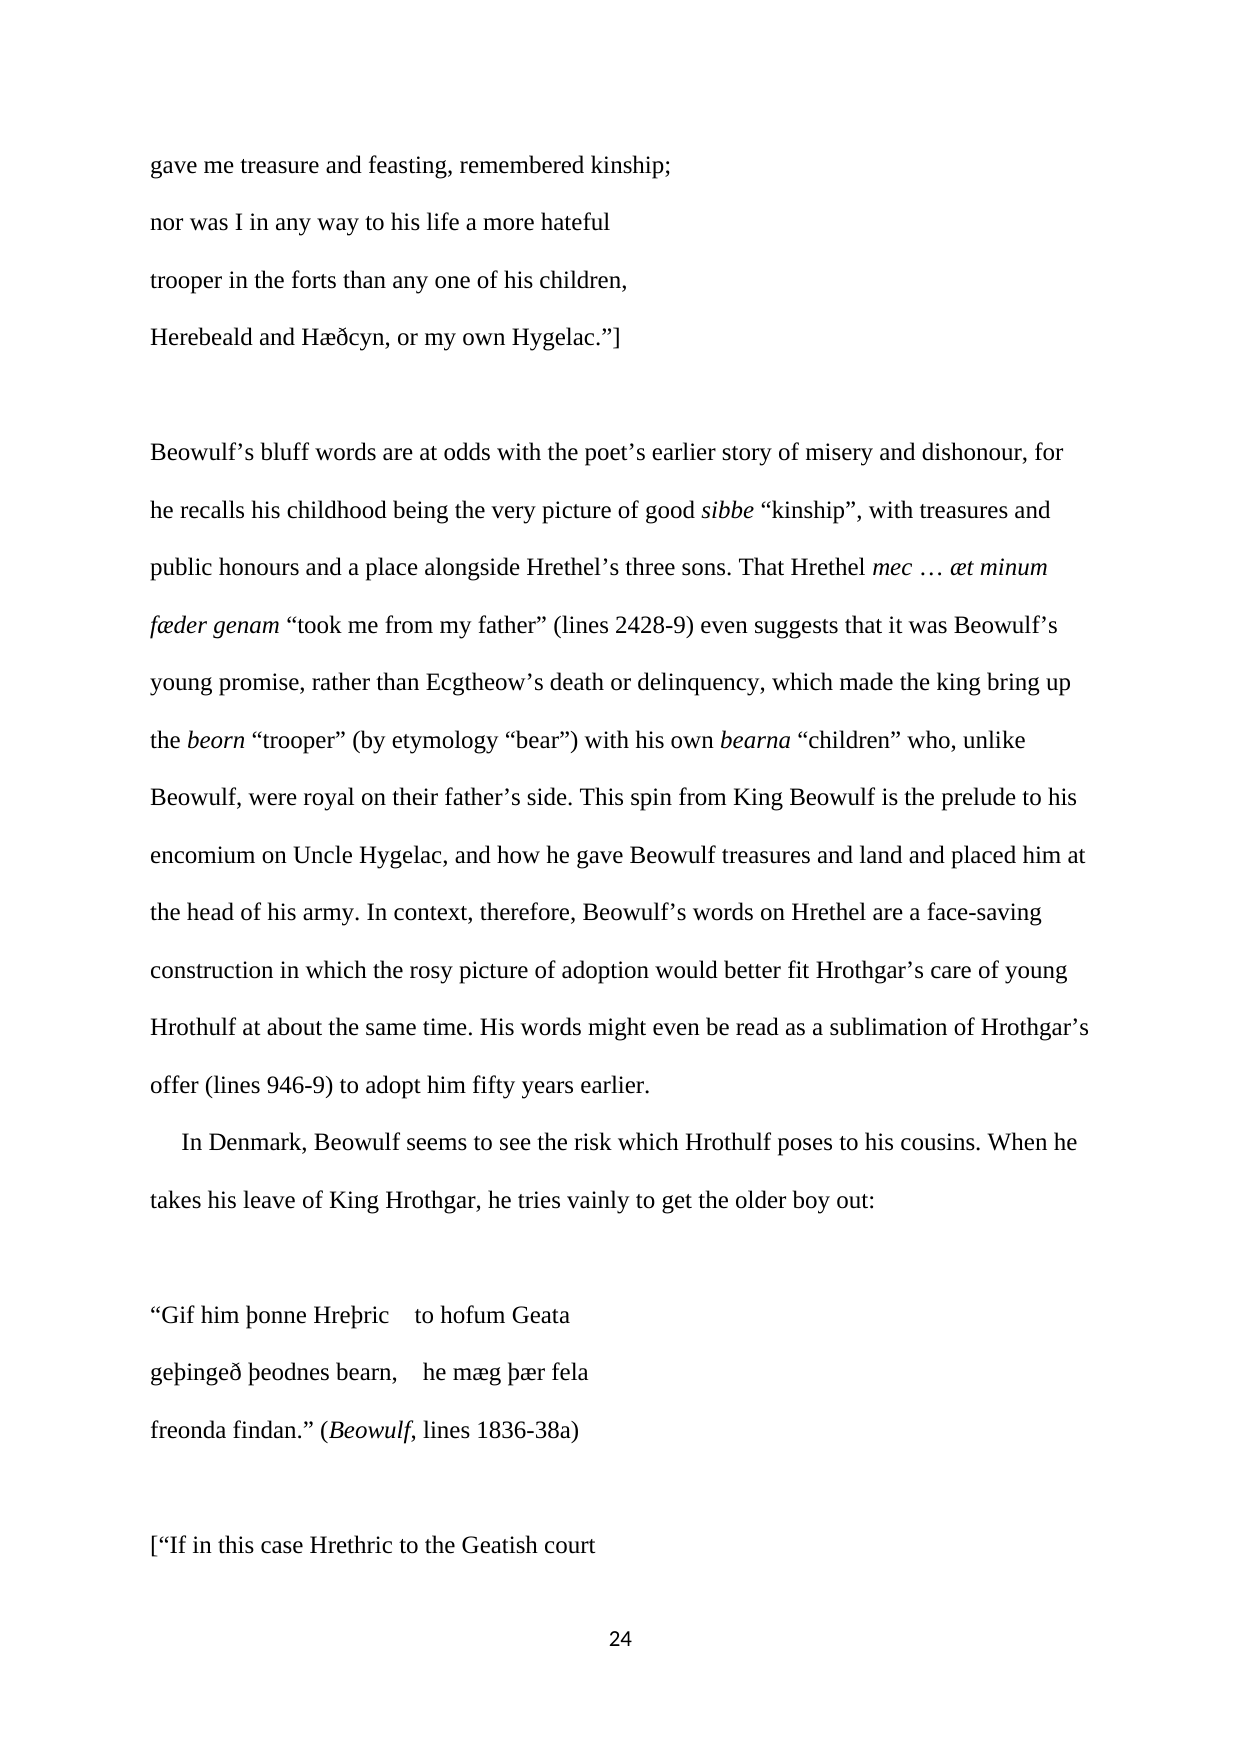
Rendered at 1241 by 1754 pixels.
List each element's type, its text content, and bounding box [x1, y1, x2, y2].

text gave me treasure and feasting, remembered kinship; [150, 150, 1090, 179]
text nor was I in any way to his life a more hateful [150, 207, 1090, 236]
text “Gif him þonne Hreþric to hofum Geata [150, 1300, 1090, 1329]
text Herebeald and Hæðcyn, or my own Hygelac.”] [150, 322, 1090, 351]
text In Denmark, Beowulf seems to see the risk which Hrothulf poses to his cousins. When he takes his leave of King Hrothgar, he tries vainly to get the older boy out: [150, 1127, 1090, 1214]
text geþingeð þeodnes bearn, he mæg þær fela [150, 1357, 1090, 1386]
text trooper in the forts than any one of his children, [150, 265, 1090, 294]
text Beowulf’s bluff words are at odds with the poet’s earlier story of misery and dishonour, for he recalls his childhood being the very picture of good sibbe “kinship”, with treasures and public honours and a place alongside Hrethel’s three sons. That Hrethel mec … æt minum fæder genam “took me from my father” (lines 2428-9) even suggests that it was Beowulf’s young promise, rather than Ecgtheow’s death or delinquency, which made the king bring up the beorn “trooper” (by etymology “bear”) with his own bearna “children” who, unlike Beowulf, were royal on their father’s side. This spin from King Beowulf is the prelude to his encomium on Uncle Hygelac, and how he gave Beowulf treasures and land and placed him at the head of his army. In context, therefore, Beowulf’s words on Hrethel are a face-saving construction in which the rosy picture of adoption would better fit Hrothgar’s care of young Hrothulf at about the same time. His words might even be read as a sublimation of Hrothgar’s offer (lines 946-9) to adopt him fifty years earlier. [150, 437, 1090, 1099]
text [“If in this case Hrethric to the Geatish court [150, 1530, 1090, 1559]
text freonda findan.” (Beowulf, lines 1836-38a) [150, 1415, 1090, 1444]
